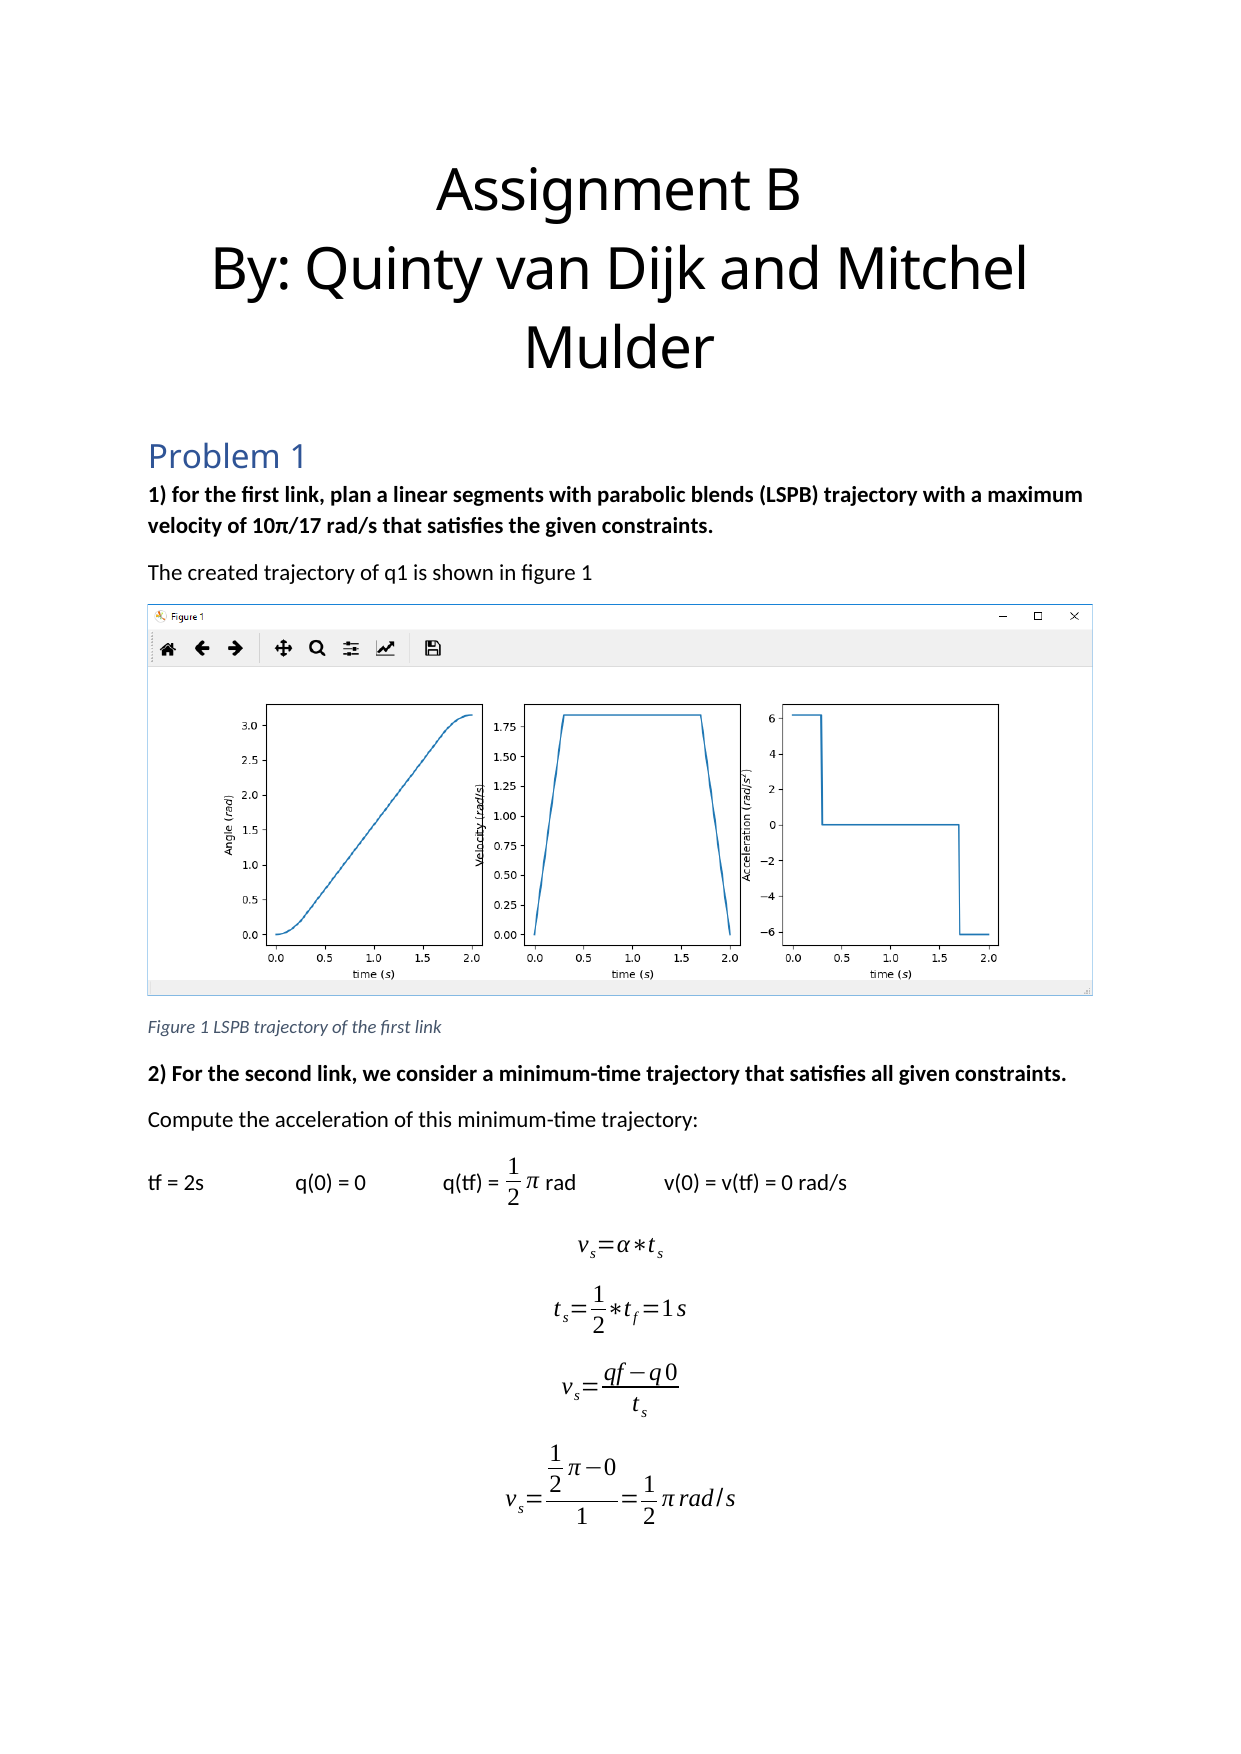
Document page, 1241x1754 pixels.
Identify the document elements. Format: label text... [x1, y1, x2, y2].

text tf = 2s q(0) = 0 q(tf) = rad v(0) = v(tf) = 0 rad/s [148, 1152, 1093, 1211]
text Figure 1 LSPB trajectory of the first link [148, 1015, 1093, 1038]
text Compute the acceleration of this minimum-time trajectory: [148, 1106, 1093, 1133]
text Problem 1 1) for the first link, plan a linear segments with parabolic blends (LSPB) trajectory with a maximum velocity of 10π/17 rad/s that satisfies the given constraints. [148, 433, 1093, 539]
text The created trajectory of q1 is shown in figure 1 [148, 558, 1093, 586]
title Assignment B [148, 148, 1093, 227]
picture [147, 604, 1093, 996]
title By: Quinty van Dijk and Mitchel Mulder [148, 227, 1093, 386]
text 2) For the second link, we consider a minimum-time trajectory that satisfies all given constraints. [148, 1059, 1093, 1087]
